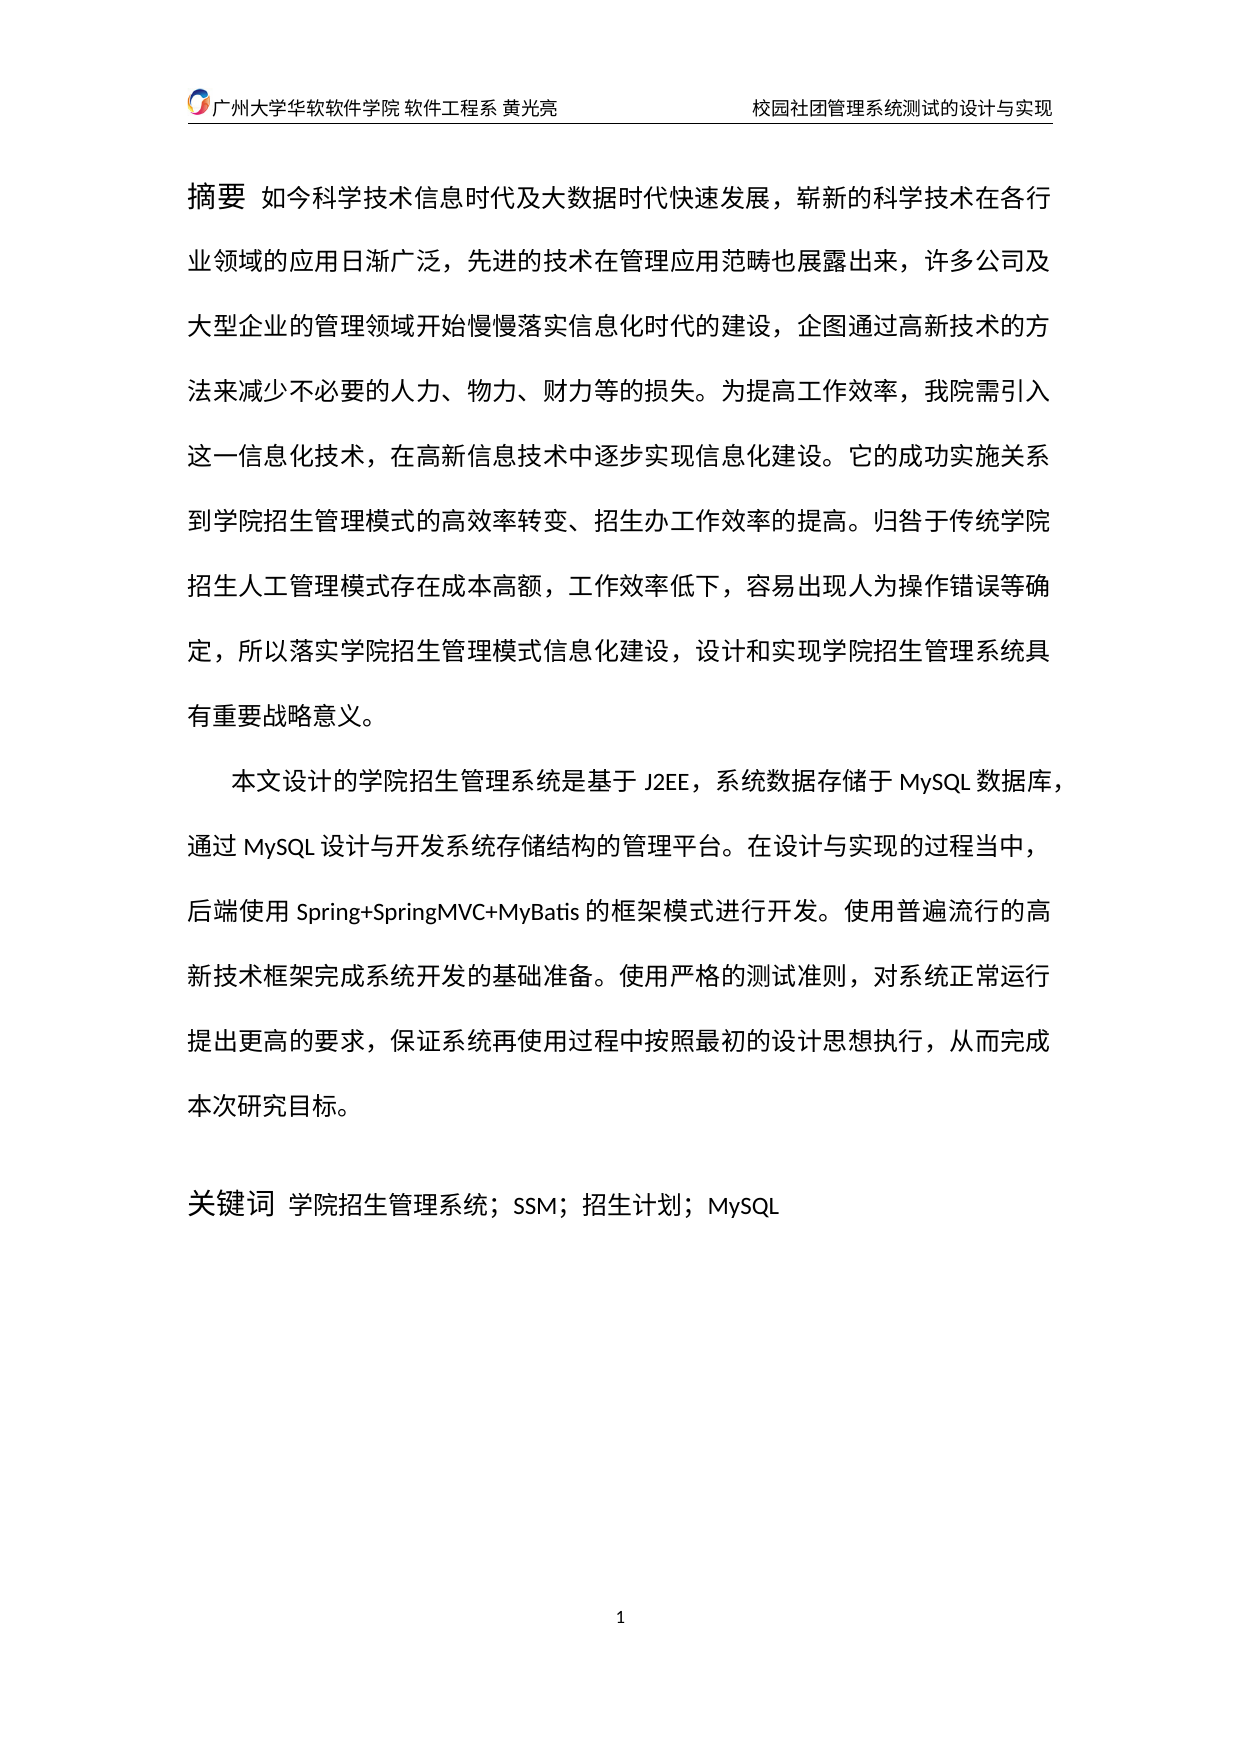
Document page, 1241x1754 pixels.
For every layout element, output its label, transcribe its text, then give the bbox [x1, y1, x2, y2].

text 摘要 如今科学技术信息时代及大数据时代快速发展，崭新的科学技术在各行业领域的应用日渐广泛，先进的技术在管理应用范畴也展露出来，许多公司及大型企业的管理领域开始慢慢落实信息化时代的建设，企图通过高新技术的方法来减少不必要的人力、物力、财力等的损失。为提高工作效率，我院需引入这一信息化技术，在高新信息技术中逐步实现信息化建设。它的成功实施关系到学院招生管理模式的高效率转变、招生办工作效率的提高。归咎于传统学院招生人工管理模式存在成本高额，工作效率低下，容易出现人为操作错误等确定，所以落实学院招生管理模式信息化建设，设计和实现学院招生管理系统具有重要战略意义。 [187, 162, 1053, 747]
picture [187, 88, 213, 116]
text 关键词 学院招生管理系统；SSM；招生计划；MySQL [187, 1169, 1053, 1234]
text 本文设计的学院招生管理系统是基于J2EE，系统数据存储于MySQL数据库，通过MySQL设计与开发系统存储结构的管理平台。在设计与实现的过程当中，后端使用Spring+SpringMVC+MyBatis的框架模式进行开发。使用普遍流行的高新技术框架完成系统开发的基础准备。使用严格的测试准则，对系统正常运行提出更高的要求，保证系统再使用过程中按照最初的设计思想执行，从而完成本次研究目标。 [187, 747, 1053, 1137]
